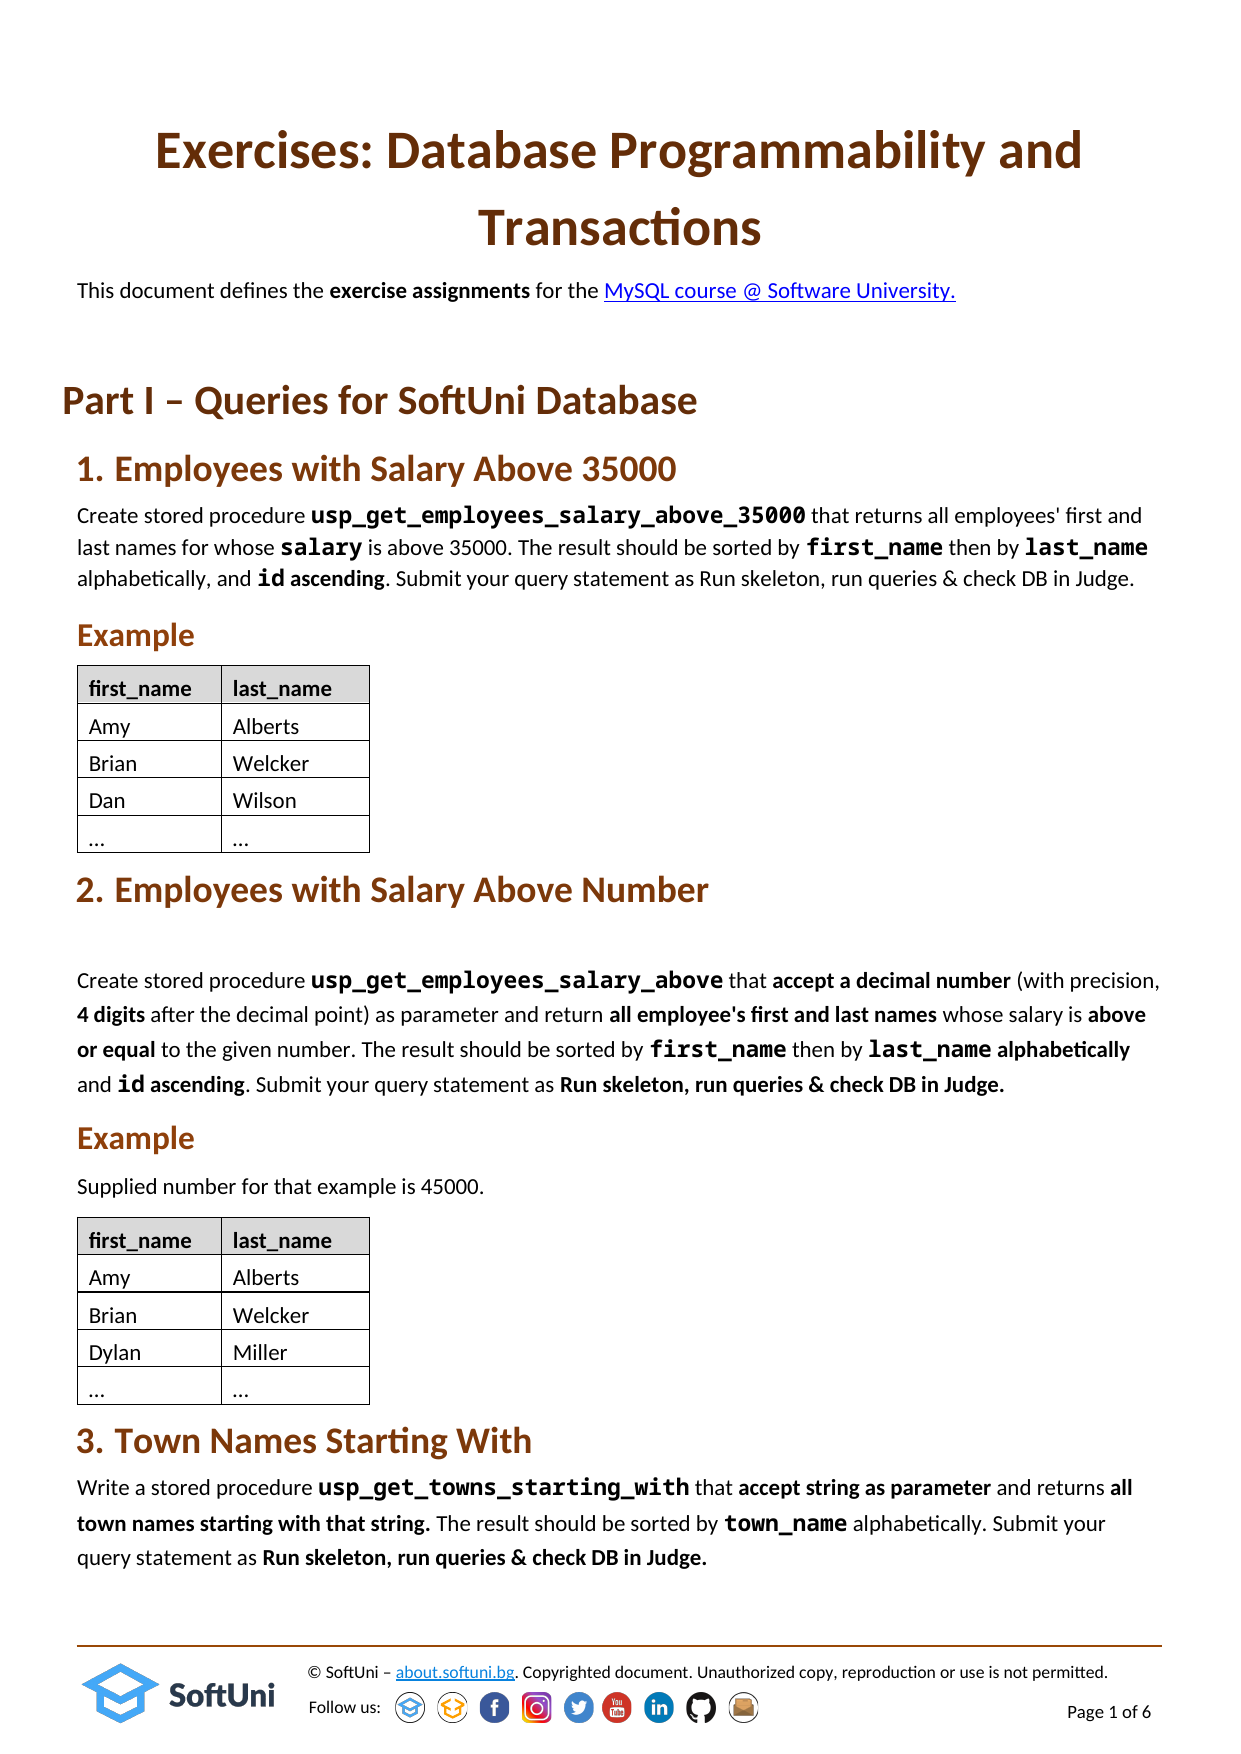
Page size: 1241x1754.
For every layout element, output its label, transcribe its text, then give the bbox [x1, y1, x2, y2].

table_cell Dylan [78, 1330, 221, 1366]
table_header last_name [222, 1218, 369, 1254]
text Create stored procedure usp_get_employees_salary_above that accept a decimal number (with precision, 4 digits after the decimal point) as parameter and return all employee's first and last names whose salary is above or equal to the given number. The result should be sorted by first_name then by last_name alphabetically and id ascending. Submit your query statement as Run skeleton, run queries & check DB in Judge. [77, 964, 1163, 1100]
picture [665, 1714, 674, 1723]
subtitle Part I – Queries for SoftUni Database [62, 374, 1163, 425]
table_cell … [78, 1367, 221, 1404]
text Supplied number for that example is 45000. [77, 1172, 1163, 1200]
table_cell Brian [78, 741, 221, 777]
table_header first_name [78, 666, 221, 702]
picture [479, 1692, 510, 1723]
picture [522, 1692, 552, 1723]
subtitle Employees with Salary Above 35000 [75, 445, 1163, 491]
table_cell Wilson [222, 778, 369, 814]
text This document defines the exercise assignments for the MySQL course @ Software University. [77, 277, 1163, 305]
table_cell Amy [78, 1255, 221, 1291]
subtitle Employees with Salary Above Number [75, 866, 1163, 911]
table_header last_name [222, 666, 369, 702]
table_cell Miller [222, 1330, 369, 1366]
table_cell Welcker [222, 741, 369, 777]
subtitle Example [77, 1117, 1163, 1158]
picture [437, 1692, 468, 1723]
table_cell … [78, 816, 221, 852]
subtitle Example [77, 614, 1163, 655]
picture [658, 1705, 667, 1714]
table_header first_name [78, 1218, 221, 1254]
table_cell Welcker [222, 1293, 369, 1329]
table_cell Alberts [222, 1255, 369, 1291]
subtitle Town Names Starting With [75, 1417, 1163, 1463]
picture [644, 1692, 653, 1701]
picture [728, 1692, 759, 1723]
subtitle Exercises: Database Programmability and Transactions [77, 116, 1163, 258]
text Create stored procedure usp_get_employees_salary_above_35000 that returns all employees' first and last names for whose salary is above 35000. The result should be sorted by first_name then by last_name alphabetically, and id ascending. Submit your query statement as Run skeleton, run queries & check DB in Judge. [77, 499, 1163, 593]
picture [75, 1658, 281, 1729]
table_cell Dan [78, 778, 221, 814]
table_cell … [222, 1367, 369, 1404]
table_cell Alberts [222, 704, 369, 740]
table_cell Brian [78, 1293, 221, 1329]
picture [665, 1692, 674, 1701]
picture [686, 1692, 716, 1723]
table_cell … [222, 816, 369, 852]
table_cell Amy [78, 704, 221, 740]
text Write a stored procedure usp_get_towns_starting_with that accept string as parameter and returns all town names starting with that string. The result should be sorted by town_name alphabetically. Submit your query statement as Run skeleton, run queries & check DB in Judge. [77, 1471, 1163, 1571]
picture [395, 1692, 425, 1723]
picture [564, 1692, 594, 1723]
picture [602, 1692, 632, 1723]
picture [644, 1714, 653, 1723]
